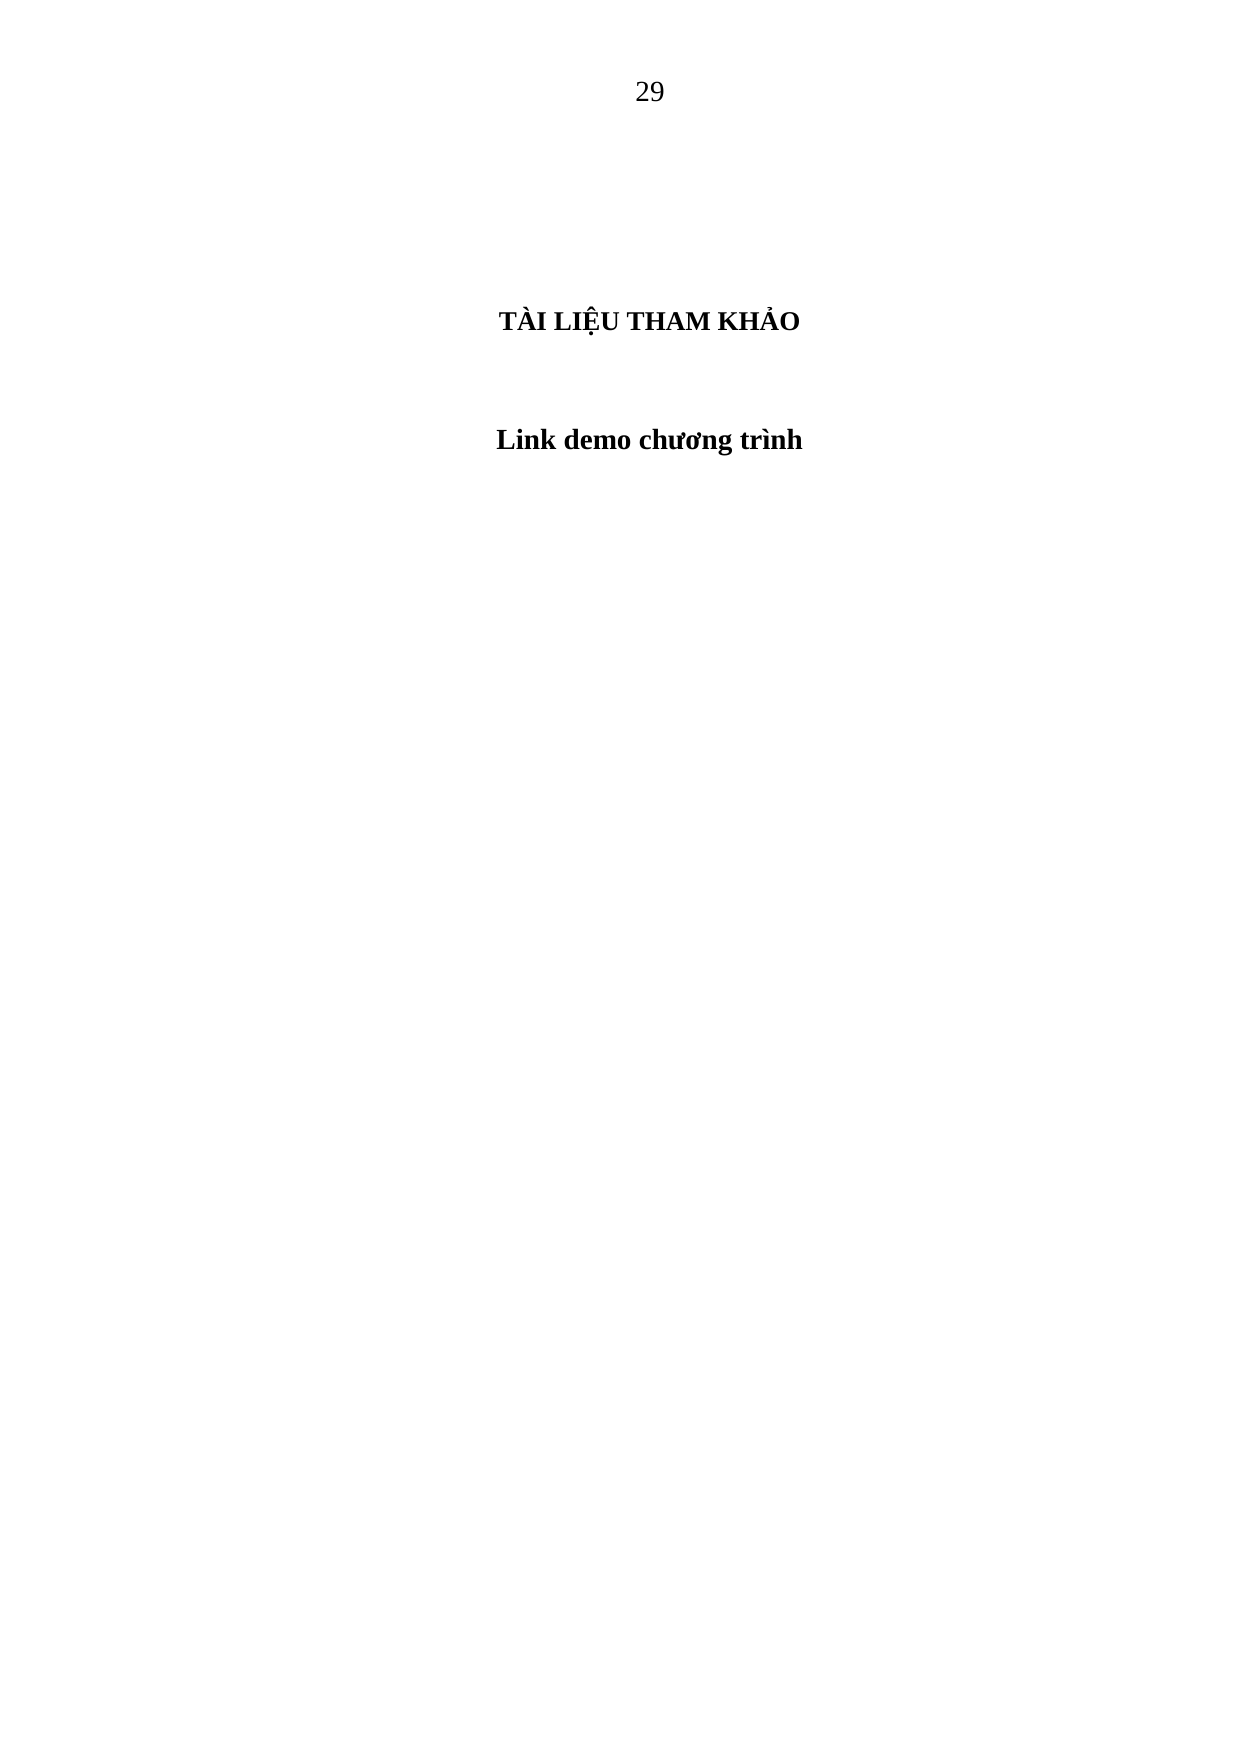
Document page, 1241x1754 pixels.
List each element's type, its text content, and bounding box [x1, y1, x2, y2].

text TÀI LIỆU THAM KHẢO [177, 305, 1122, 336]
text Link demo chương trình [177, 422, 1122, 456]
